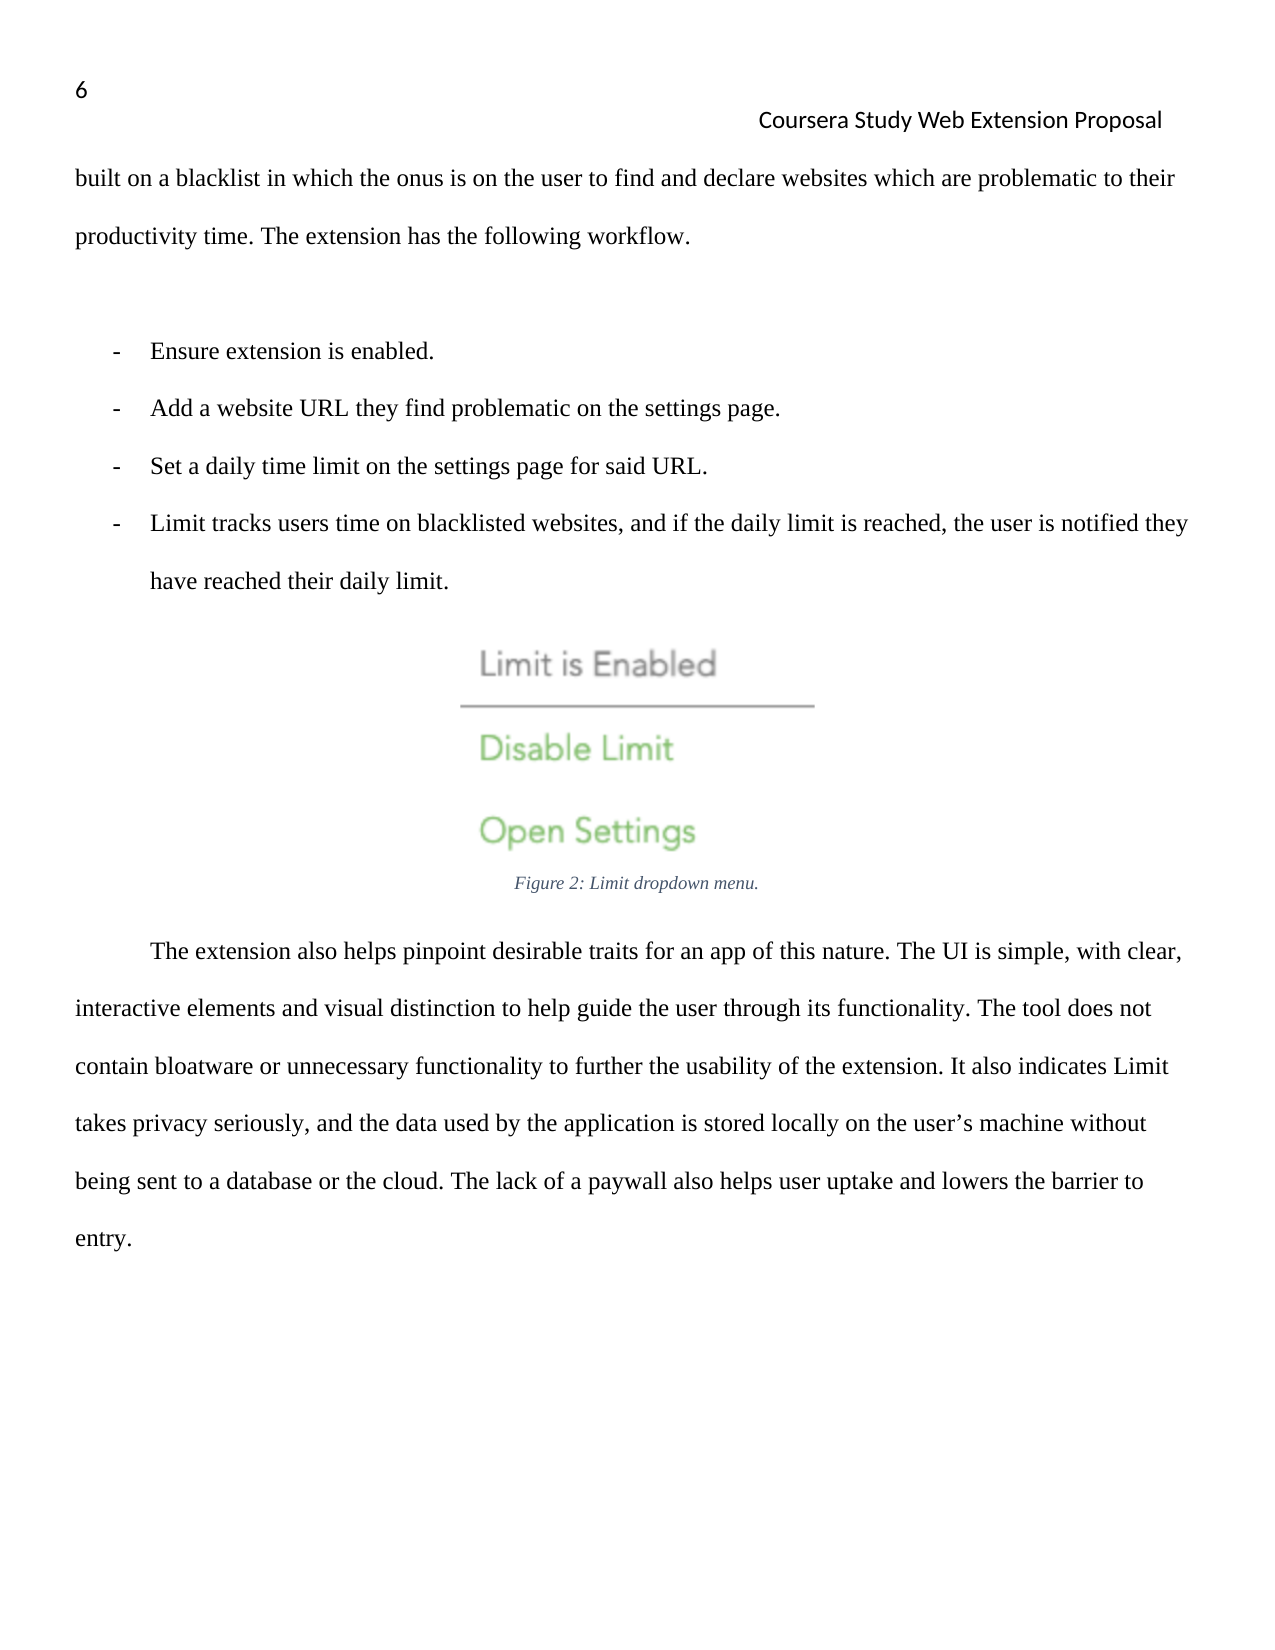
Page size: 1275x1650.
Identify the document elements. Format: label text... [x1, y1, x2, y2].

text Figure 2: Limit dropdown menu. [75, 872, 1200, 894]
picture [460, 623, 815, 872]
list Add a website URL they find problematic on the settings page. [112, 393, 1200, 422]
list Set a daily time limit on the settings page for said URL. [112, 451, 1200, 480]
text The extension also helps pinpoint desirable traits for an app of this nature. The UI is simple, with clear, interactive elements and visual distinction to help guide the user through its functionality. The tool does not contain bloatware or unnecessary functionality to further the usability of the extension. It also indicates Limit takes privacy seriously, and the data used by the application is stored locally on the user’s machine without being sent to a database or the cloud. The lack of a paywall also helps user uptake and lowers the barrier to entry. [75, 936, 1200, 1252]
list Limit tracks users time on blacklisted websites, and if the daily limit is reached, the user is notified they have reached their daily limit. [112, 508, 1200, 595]
list Ensure extension is enabled. [112, 336, 1200, 365]
